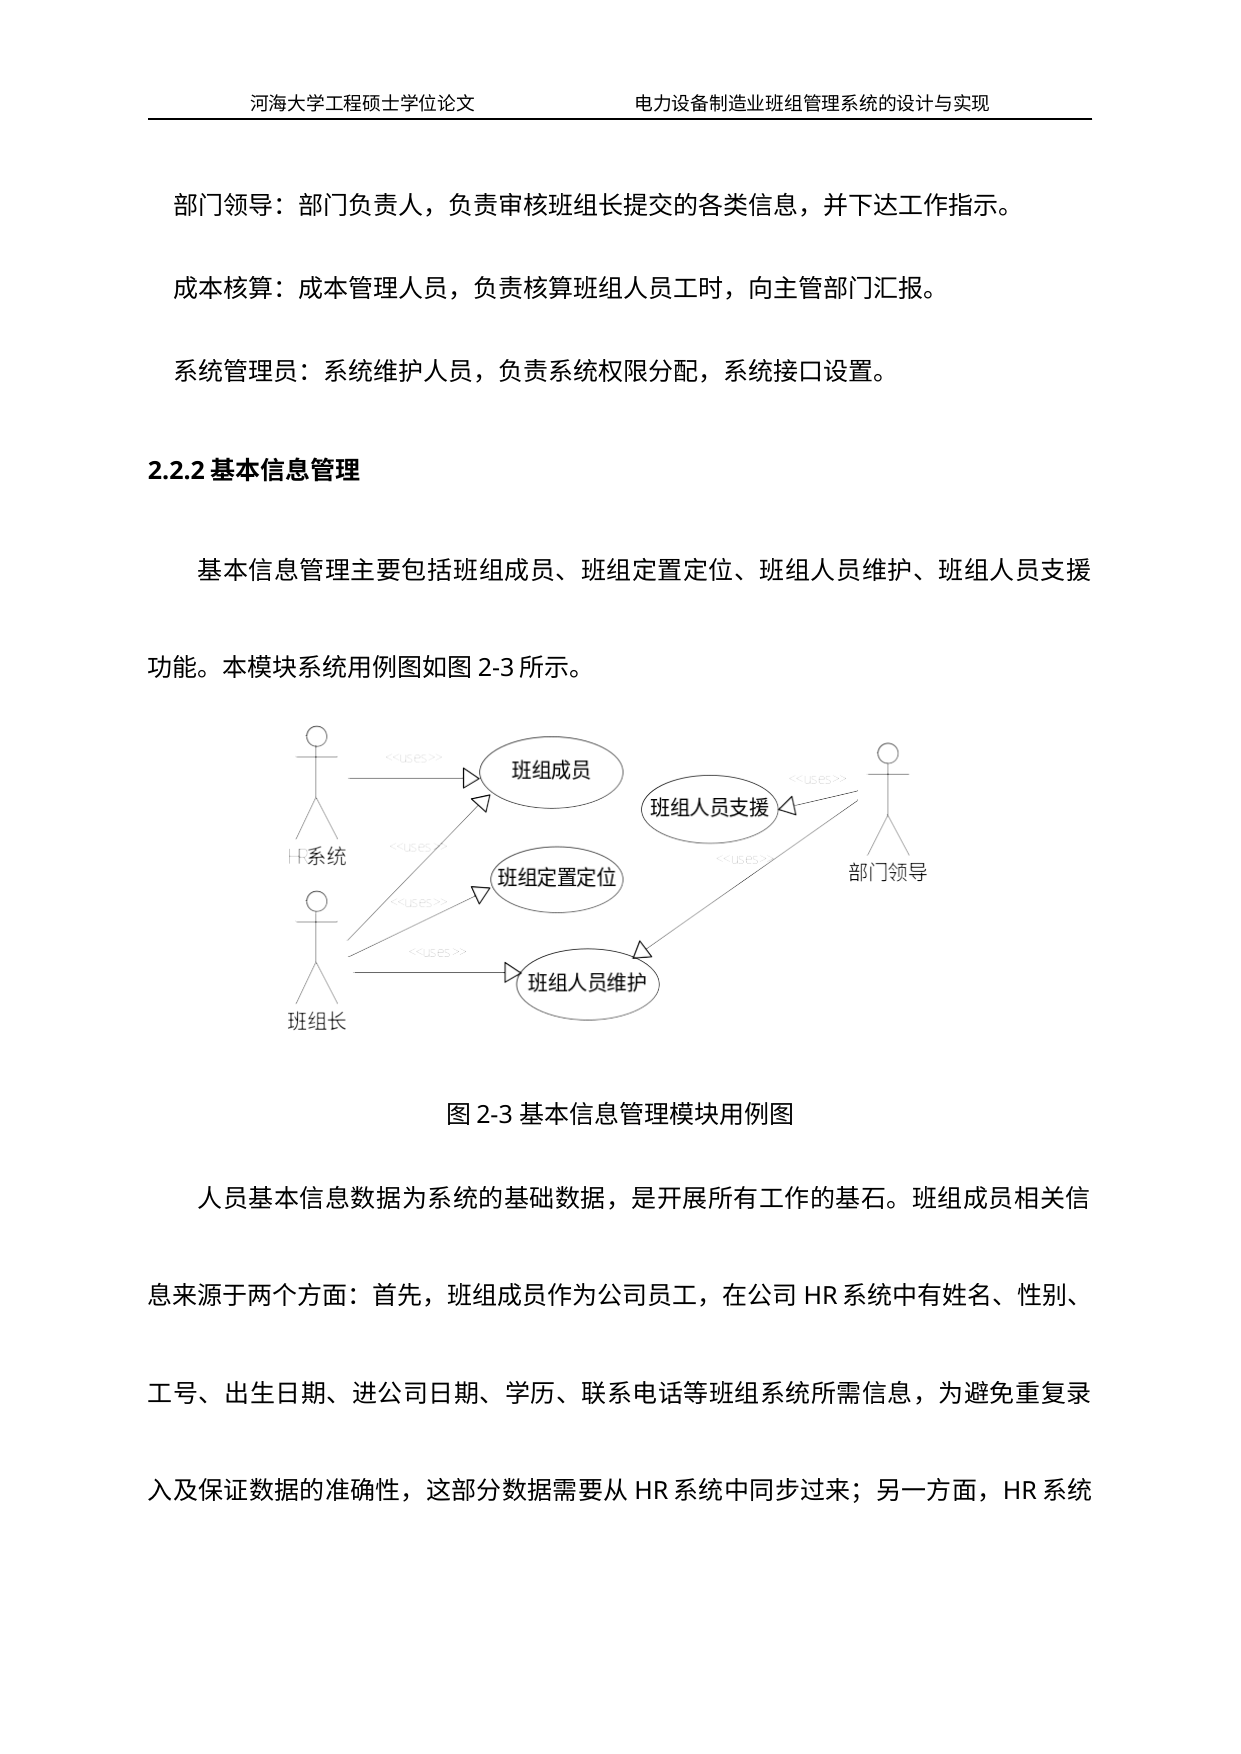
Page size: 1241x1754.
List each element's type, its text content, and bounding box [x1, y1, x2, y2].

list 基本信息管理主要包括班组成员、班组定置定位、班组人员维护、班组人员支援功能。本模块系统用例图如图2-3所示。 [148, 536, 1092, 698]
text 图2-3 基本信息管理模块用例图 [148, 1081, 1092, 1146]
text 成本核算：成本管理人员，负责核算班组人员工时，向主管部门汇报。 [148, 254, 1092, 319]
text 部门领导：部门负责人，负责审核班组长提交的各类信息，并下达工作指示。 [148, 171, 1092, 236]
subtitle 2.2.2基本信息管理 [148, 436, 1092, 501]
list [148, 1164, 1092, 1521]
text 系统管理员：系统维护人员，负责系统权限分配，系统接口设置。 [148, 337, 1092, 402]
